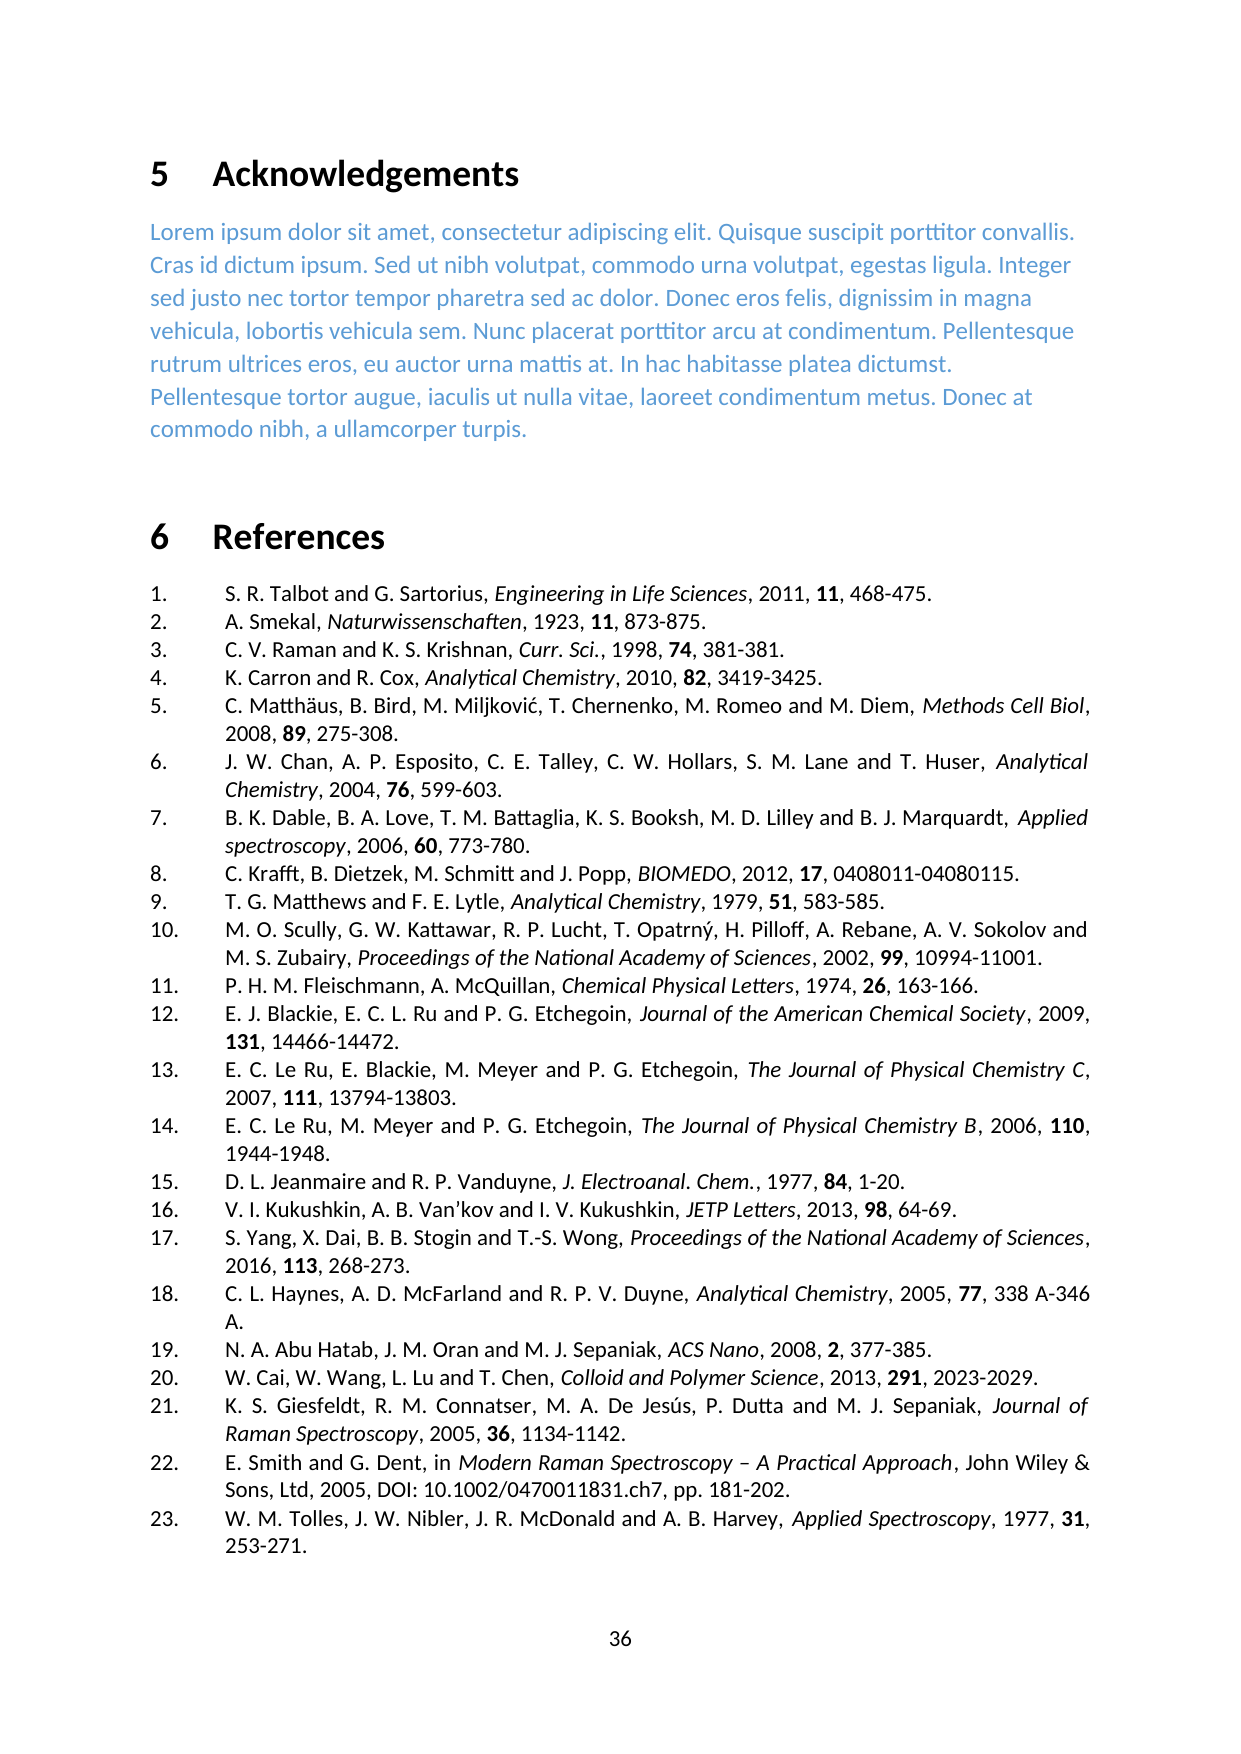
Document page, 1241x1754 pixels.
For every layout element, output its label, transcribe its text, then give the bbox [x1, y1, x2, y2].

text 19. N. A. Abu Hatab, J. M. Oran and M. J. Sepaniak, ACS Nano, 2008, 2, 377-385. [150, 1336, 1090, 1363]
list References [150, 513, 1090, 559]
text 5. C. Matthäus, B. Bird, M. Miljković, T. Chernenko, M. Romeo and M. Diem, Methods Cell Biol, 2008, 89, 275-308. [150, 691, 1090, 747]
text 9. T. G. Matthews and F. E. Lytle, Analytical Chemistry, 1979, 51, 583-585. [150, 887, 1090, 915]
text 6. J. W. Chan, A. P. Esposito, C. E. Talley, C. W. Hollars, S. M. Lane and T. Huser, Analytical Chemistry, 2004, 76, 599-603. [150, 747, 1090, 803]
text 3. C. V. Raman and K. S. Krishnan, Curr. Sci., 1998, 74, 381-381. [150, 635, 1090, 663]
text 12. E. J. Blackie, E. C. L. Ru and P. G. Etchegoin, Journal of the American Chemical Society, 2009, 131, 14466-14472. [150, 999, 1090, 1055]
text 23. W. M. Tolles, J. W. Nibler, J. R. McDonald and A. B. Harvey, Applied Spectroscopy, 1977, 31, 253-271. [150, 1504, 1090, 1560]
text 11. P. H. M. Fleischmann, A. McQuillan, Chemical Physical Letters, 1974, 26, 163-166. [150, 971, 1090, 999]
text 2. A. Smekal, Naturwissenschaften, 1923, 11, 873-875. [150, 607, 1090, 635]
text 8. C. Krafft, B. Dietzek, M. Schmitt and J. Popp, BIOMEDO, 2012, 17, 0408011-04080115. [150, 859, 1090, 887]
text 1. S. R. Talbot and G. Sartorius, Engineering in Life Sciences, 2011, 11, 468-475. [150, 579, 1090, 607]
text 4. K. Carron and R. Cox, Analytical Chemistry, 2010, 82, 3419-3425. [150, 663, 1090, 691]
text 10. M. O. Scully, G. W. Kattawar, R. P. Lucht, T. Opatrný, H. Pilloff, A. Rebane, A. V. Sokolov and M. S. Zubairy, Proceedings of the National Academy of Sciences, 2002, 99, 10994-11001. [150, 915, 1090, 971]
text Lorem ipsum dolor sit amet, consectetur adipiscing elit. Quisque suscipit porttitor convallis. Cras id dictum ipsum. Sed ut nibh volutpat, commodo urna volutpat, egestas ligula. Integer sed justo nec tortor tempor pharetra sed ac dolor. Donec eros felis, dignissim in magna vehicula, lobortis vehicula sem. Nunc placerat porttitor arcu at condimentum. Pellentesque rutrum ultrices eros, eu auctor urna mattis at. In hac habitasse platea dictumst. Pellentesque tortor augue, iaculis ut nulla vitae, laoreet condimentum metus. Donec at commodo nibh, a ullamcorper turpis. [150, 216, 1090, 444]
text 16. V. I. Kukushkin, A. B. Van’kov and I. V. Kukushkin, JETP Letters, 2013, 98, 64-69. [150, 1195, 1090, 1223]
text 13. E. C. Le Ru, E. Blackie, M. Meyer and P. G. Etchegoin, The Journal of Physical Chemistry C, 2007, 111, 13794-13803. [150, 1055, 1090, 1111]
text 15. D. L. Jeanmaire and R. P. Vanduyne, J. Electroanal. Chem., 1977, 84, 1-20. [150, 1167, 1090, 1195]
text 20. W. Cai, W. Wang, L. Lu and T. Chen, Colloid and Polymer Science, 2013, 291, 2023-2029. [150, 1363, 1090, 1392]
list Acknowledgements [150, 150, 1090, 196]
text 14. E. C. Le Ru, M. Meyer and P. G. Etchegoin, The Journal of Physical Chemistry B, 2006, 110, 1944-1948. [150, 1111, 1090, 1167]
text 17. S. Yang, X. Dai, B. B. Stogin and T.-S. Wong, Proceedings of the National Academy of Sciences, 2016, 113, 268-273. [150, 1223, 1090, 1279]
text 21. K. S. Giesfeldt, R. M. Connatser, M. A. De Jesús, P. Dutta and M. J. Sepaniak, Journal of Raman Spectroscopy, 2005, 36, 1134-1142. [150, 1392, 1090, 1448]
text 22. E. Smith and G. Dent, in Modern Raman Spectroscopy – A Practical Approach, John Wiley & Sons, Ltd, 2005, DOI: 10.1002/0470011831.ch7, pp. 181-202. [150, 1448, 1090, 1504]
text 18. C. L. Haynes, A. D. McFarland and R. P. V. Duyne, Analytical Chemistry, 2005, 77, 338 A-346 A. [150, 1279, 1090, 1336]
text 7. B. K. Dable, B. A. Love, T. M. Battaglia, K. S. Booksh, M. D. Lilley and B. J. Marquardt, Applied spectroscopy, 2006, 60, 773-780. [150, 803, 1090, 859]
